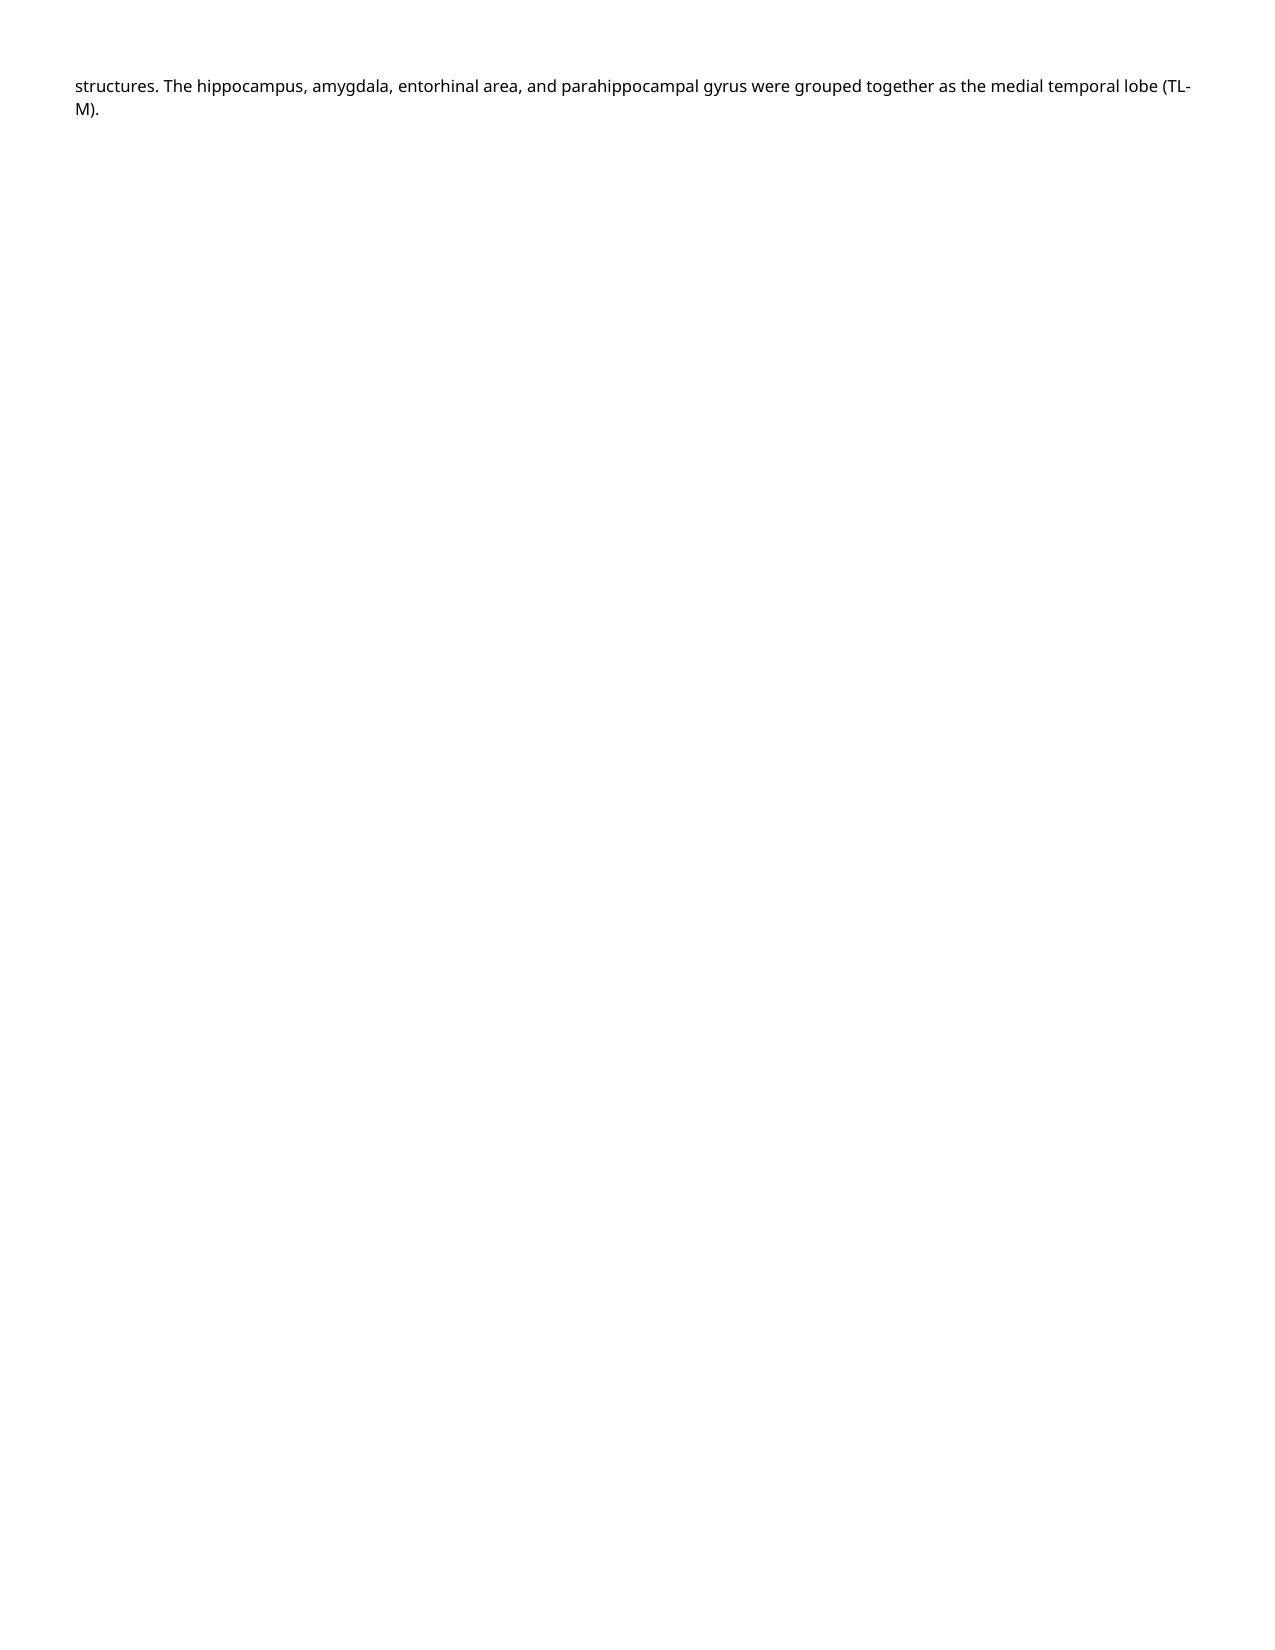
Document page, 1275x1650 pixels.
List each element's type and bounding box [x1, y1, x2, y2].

text [75, 75, 1200, 120]
